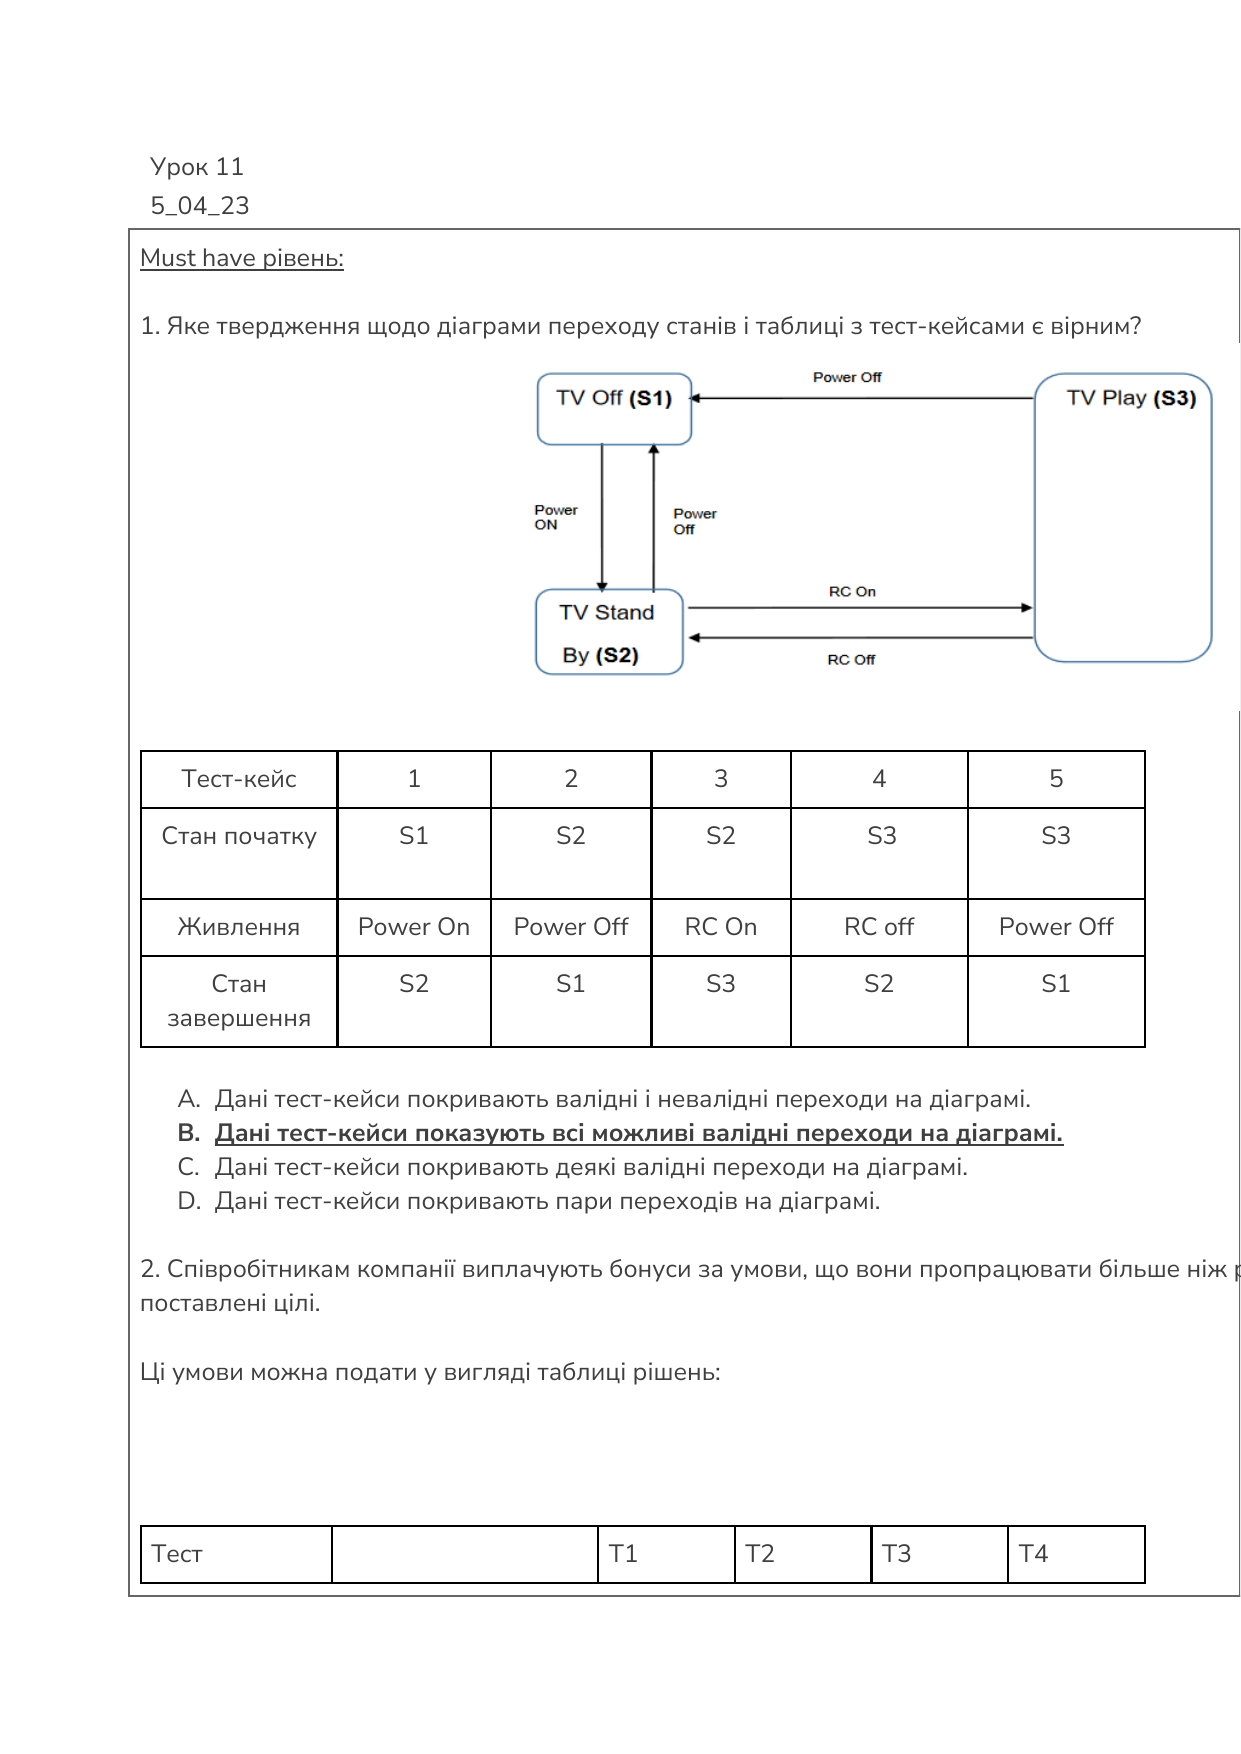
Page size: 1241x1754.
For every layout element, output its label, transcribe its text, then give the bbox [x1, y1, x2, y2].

picture [496, 343, 1241, 711]
text 5_04_23 [150, 189, 1090, 223]
text Урок 11 [150, 150, 1090, 184]
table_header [130, 230, 1239, 1594]
